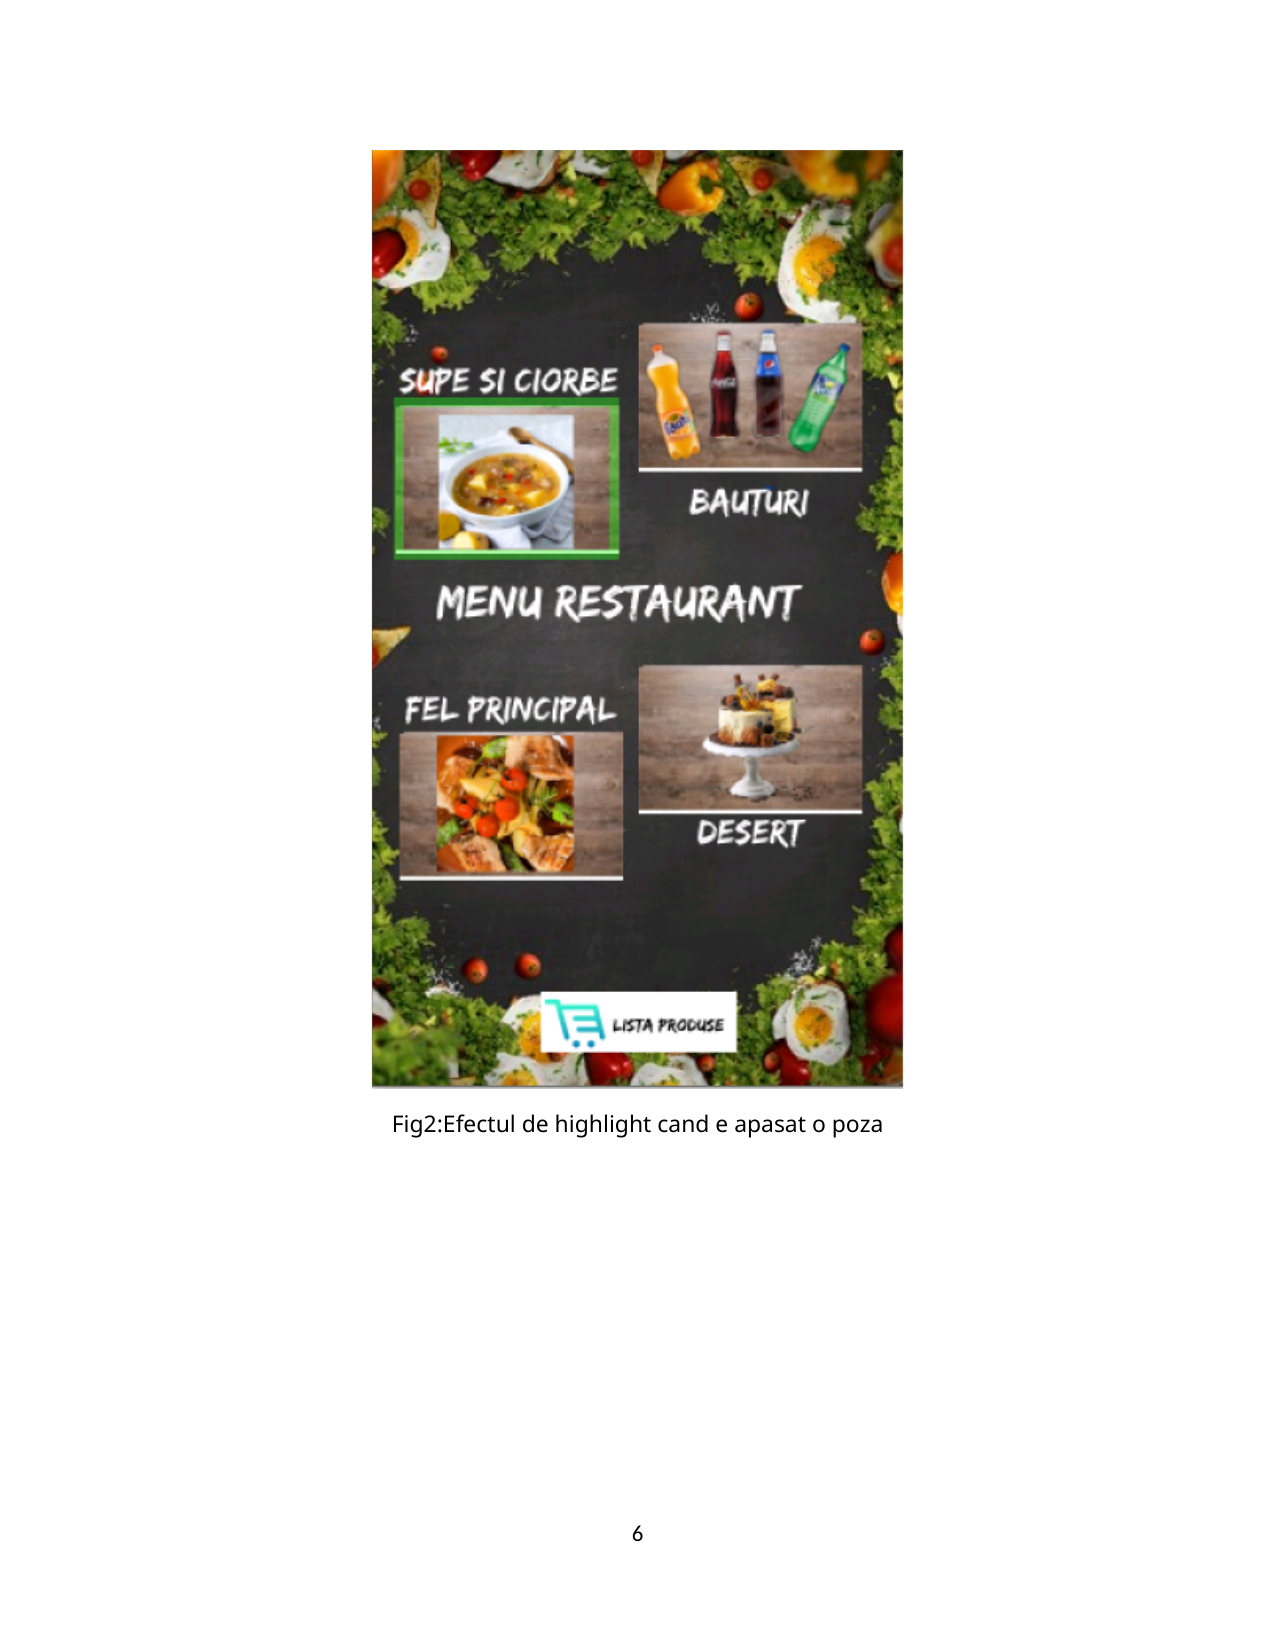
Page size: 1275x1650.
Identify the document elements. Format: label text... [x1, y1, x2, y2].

picture [371, 150, 904, 1089]
text Fig2:Efectul de highlight cand e apasat o poza [150, 1108, 1125, 1139]
